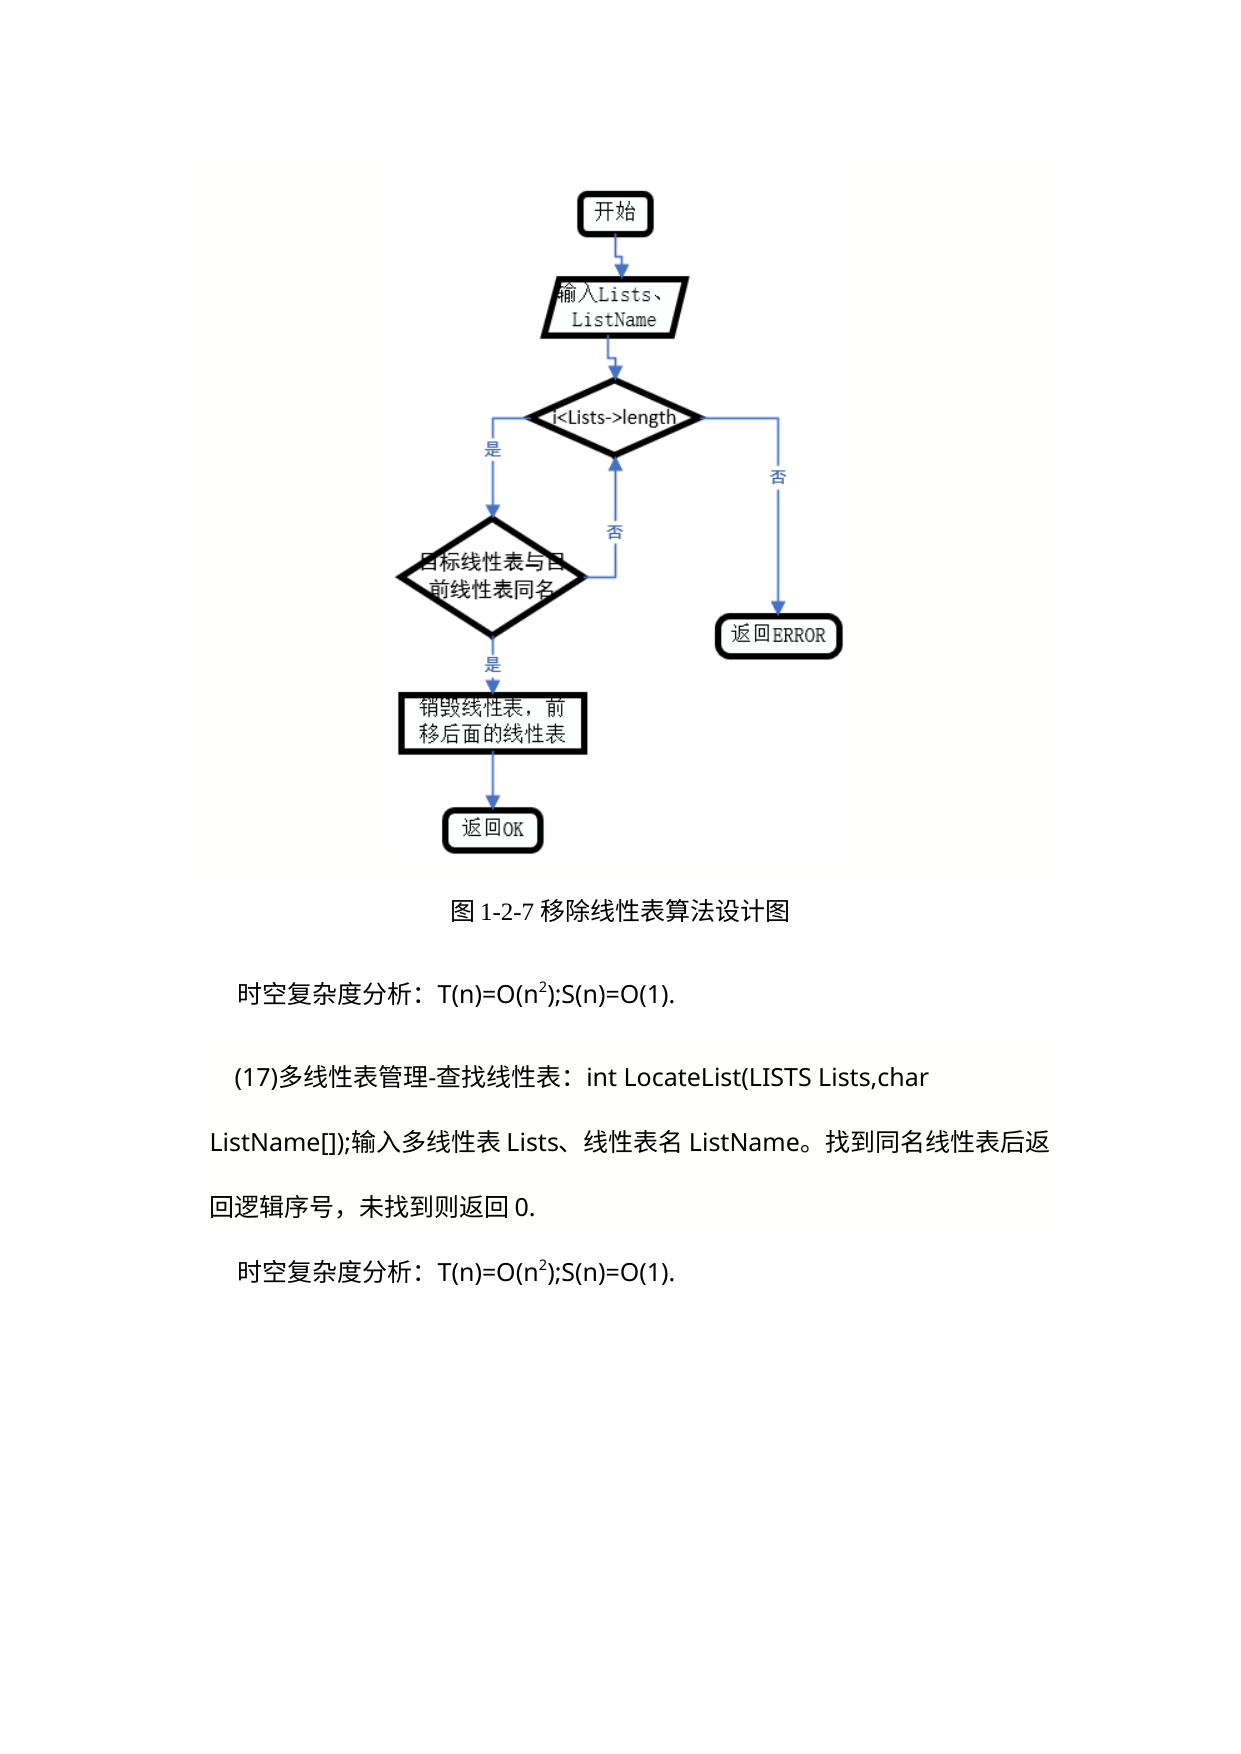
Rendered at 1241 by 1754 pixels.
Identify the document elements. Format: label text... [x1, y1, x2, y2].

text (17)多线性表管理-查找线性表：int LocateList(LISTS Lists,char ListName[]);输入多线性表Lists、线性表名ListName。找到同名线性表后返回逻辑序号，未找到则返回0. [209, 1043, 1053, 1238]
picture [386, 162, 854, 860]
text 时空复杂度分析：T(n)=O(n2);S(n)=O(1). [187, 1238, 1053, 1303]
text 图1-2-7 移除线性表算法设计图 [187, 877, 1053, 942]
text 时空复杂度分析：T(n)=O(n2);S(n)=O(1). [187, 960, 1053, 1025]
